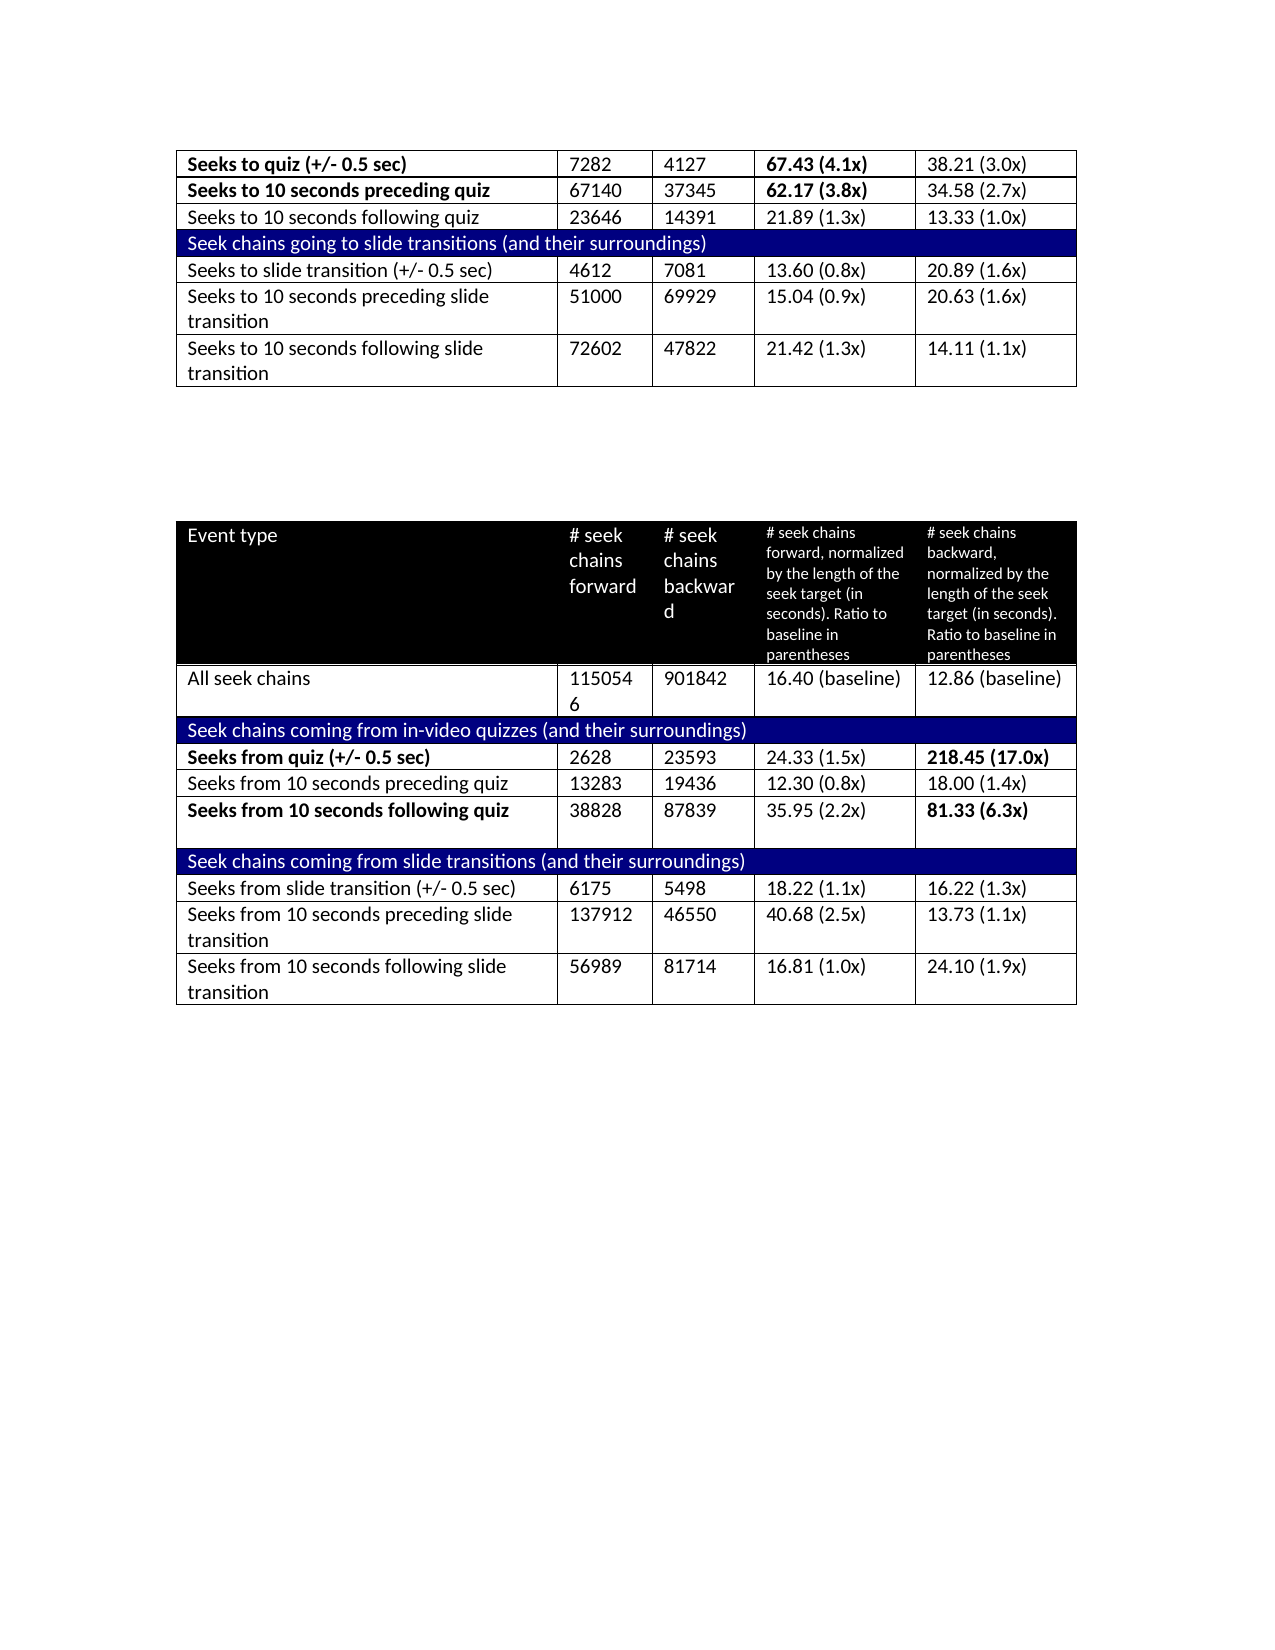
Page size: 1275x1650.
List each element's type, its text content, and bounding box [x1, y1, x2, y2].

table_cell Seeks from quiz (+/- 0.5 sec) [177, 744, 557, 769]
table_cell 47822 [653, 335, 754, 386]
table_cell 16.22 (1.3x) [916, 875, 1076, 901]
table_cell 46550 [653, 902, 754, 952]
table_cell 72602 [558, 335, 652, 386]
table_cell All seek chains [177, 666, 557, 716]
table_cell 12.30 (0.8x) [755, 770, 915, 796]
table_cell 1150546 [558, 666, 652, 716]
table_cell Seeks to quiz (+/- 0.5 sec) [177, 151, 557, 176]
table_cell 15.04 (0.9x) [755, 283, 915, 334]
table_cell 6175 [558, 875, 652, 901]
table_header Event type [177, 522, 557, 664]
table_cell 67.43 (4.1x) [755, 151, 915, 176]
table_cell 24.10 (1.9x) [916, 954, 1076, 1004]
table_cell Seeks from 10 seconds preceding quiz [177, 770, 557, 796]
table_cell 34.58 (2.7x) [916, 178, 1076, 203]
table_cell Seek chains coming from in-video quizzes (and their surroundings) [177, 718, 1076, 743]
table_cell 21.89 (1.3x) [755, 204, 915, 229]
table_cell 23593 [653, 744, 754, 769]
table_cell 4612 [558, 257, 652, 282]
table_cell 7081 [653, 257, 754, 282]
table_cell 21.42 (1.3x) [755, 335, 915, 386]
table_cell Seeks to 10 seconds preceding quiz [177, 178, 557, 203]
table_cell 14.11 (1.1x) [916, 335, 1076, 386]
table_cell Seeks to 10 seconds following quiz [177, 204, 557, 229]
table_cell 13283 [558, 770, 652, 796]
table_cell Seeks from 10 seconds preceding slide transition [177, 902, 557, 952]
table_cell 7282 [558, 151, 652, 176]
table_cell 40.68 (2.5x) [755, 902, 915, 952]
table_cell 19436 [653, 770, 754, 796]
table_cell 20.89 (1.6x) [916, 257, 1076, 282]
table_cell 13.73 (1.1x) [916, 902, 1076, 952]
table_cell 69929 [653, 283, 754, 334]
table_header # seek chains forward, normalized by the length of the seek target (in seconds). Ratio to baseline in parentheses [755, 522, 915, 664]
table_header # seek chains forward [558, 522, 652, 664]
table_cell Seeks from slide transition (+/- 0.5 sec) [177, 875, 557, 901]
table_cell 81714 [653, 954, 754, 1004]
table_cell 38.21 (3.0x) [916, 151, 1076, 176]
table_cell 67140 [558, 178, 652, 203]
table_cell 137912 [558, 902, 652, 952]
table_cell Seeks from 10 seconds following slide transition [177, 954, 557, 1004]
table_cell 4127 [653, 151, 754, 176]
table_cell 20.63 (1.6x) [916, 283, 1076, 334]
table_cell 51000 [558, 283, 652, 334]
table_cell 218.45 (17.0x) [916, 744, 1076, 769]
table_cell 18.00 (1.4x) [916, 770, 1076, 796]
table_cell Seeks to slide transition (+/- 0.5 sec) [177, 257, 557, 282]
table_cell 56989 [558, 954, 652, 1004]
table_cell 13.60 (0.8x) [755, 257, 915, 282]
table_cell 16.81 (1.0x) [755, 954, 915, 1004]
table_cell Seeks to 10 seconds following slide transition [177, 335, 557, 386]
table_cell Seeks from 10 seconds following quiz [177, 797, 557, 848]
table_cell Seek chains coming from slide transitions (and their surroundings) [177, 849, 1076, 874]
table_cell 5498 [653, 875, 754, 901]
table_cell 2628 [558, 744, 652, 769]
table_cell 23646 [558, 204, 652, 229]
table_cell 35.95 (2.2x) [755, 797, 915, 848]
table_cell 18.22 (1.1x) [755, 875, 915, 901]
table_cell Seeks to 10 seconds preceding slide transition [177, 283, 557, 334]
table_header # seek chains backward, normalized by the length of the seek target (in seconds). Ratio to baseline in parentheses [916, 522, 1076, 664]
table_cell 14391 [653, 204, 754, 229]
table_cell 12.86 (baseline) [916, 666, 1076, 716]
table_cell 24.33 (1.5x) [755, 744, 915, 769]
table_cell 37345 [653, 178, 754, 203]
table_cell Seek chains going to slide transitions (and their surroundings) [177, 230, 1076, 256]
table_cell 62.17 (3.8x) [755, 178, 915, 203]
table_cell 38828 [558, 797, 652, 848]
table_cell 87839 [653, 797, 754, 848]
table_cell 901842 [653, 666, 754, 716]
table_cell 81.33 (6.3x) [916, 797, 1076, 848]
table_cell 13.33 (1.0x) [916, 204, 1076, 229]
table_header # seek chains backward [653, 522, 754, 664]
table_cell 16.40 (baseline) [755, 666, 915, 716]
